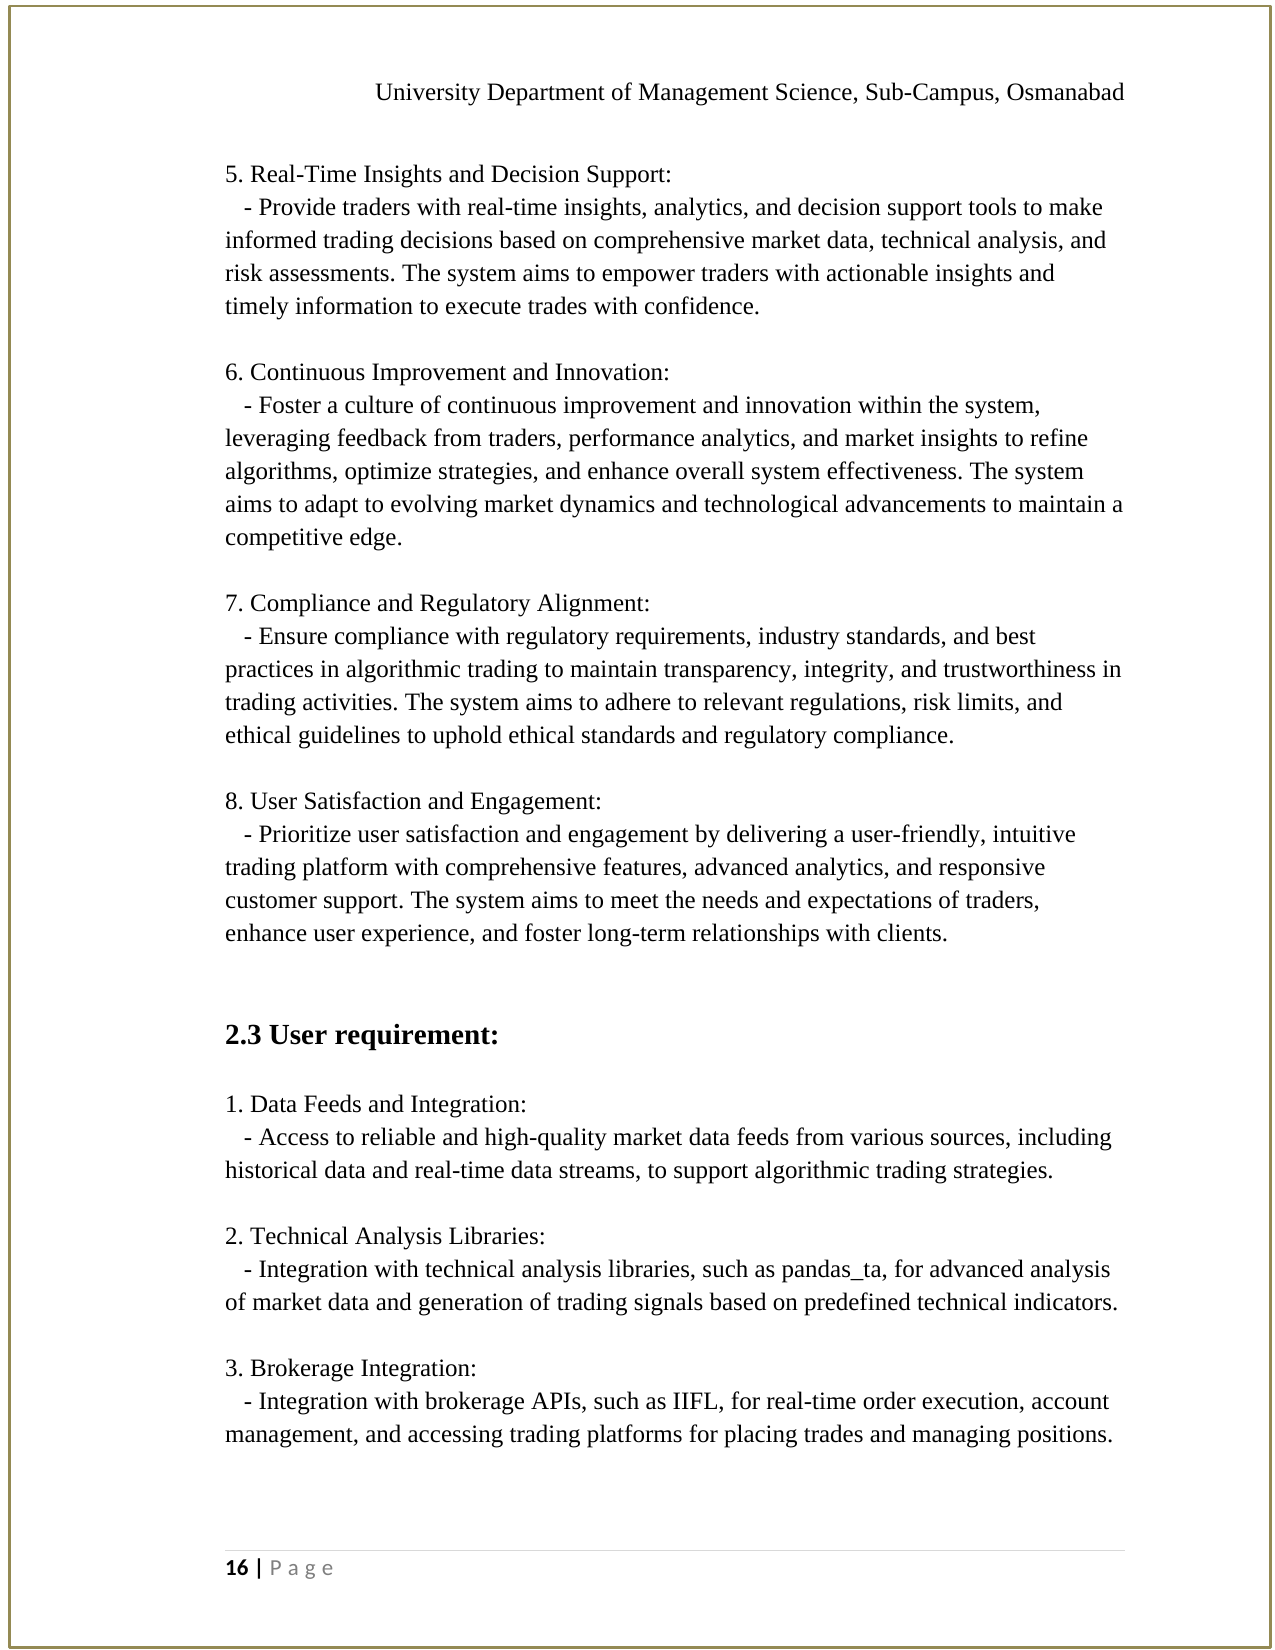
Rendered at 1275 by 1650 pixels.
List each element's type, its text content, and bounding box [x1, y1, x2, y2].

text - Ensure compliance with regulatory requirements, industry standards, and best practices in algorithmic trading to maintain transparency, integrity, and trustworthiness in trading activities. The system aims to adhere to relevant regulations, risk limits, and ethical guidelines to uphold ethical standards and regulatory compliance. [225, 621, 1125, 749]
text 7. Compliance and Regulatory Alignment: [225, 588, 1125, 617]
text 8. User Satisfaction and Engagement: [225, 786, 1125, 815]
text 2. Technical Analysis Libraries: [225, 1221, 1125, 1249]
text - Access to reliable and high-quality market data feeds from various sources, including historical data and real-time data streams, to support algorithmic trading strategies. [225, 1122, 1125, 1183]
text - Foster a culture of continuous improvement and innovation within the system, leveraging feedback from traders, performance analytics, and market insights to refine algorithms, optimize strategies, and enhance overall system effectiveness. The system aims to adapt to evolving market dynamics and technological advancements to maintain a competitive edge. [225, 390, 1125, 551]
text 6. Continuous Improvement and Innovation: [225, 357, 1125, 386]
text - Provide traders with real-time insights, analytics, and decision support tools to make informed trading decisions based on comprehensive market data, technical analysis, and risk assessments. The system aims to empower traders with actionable insights and timely information to execute trades with confidence. [225, 192, 1125, 319]
text - Prioritize user satisfaction and engagement by delivering a user-friendly, intuitive trading platform with comprehensive features, advanced analytics, and responsive customer support. The system aims to meet the needs and expectations of traders, enhance user experience, and foster long-term relationships with clients. [225, 819, 1125, 947]
text 2.3 User requirement: [225, 1017, 1125, 1051]
text 1. Data Feeds and Integration: [225, 1089, 1125, 1117]
text - Integration with brokerage APIs, such as IIFL, for real-time order execution, account management, and accessing trading platforms for placing trades and managing positions. [225, 1386, 1125, 1448]
text 5. Real-Time Insights and Decision Support: [225, 159, 1125, 187]
text 3. Brokerage Integration: [225, 1353, 1125, 1382]
text - Integration with technical analysis libraries, such as pandas_ta, for advanced analysis of market data and generation of trading signals based on predefined technical indicators. [225, 1254, 1125, 1316]
